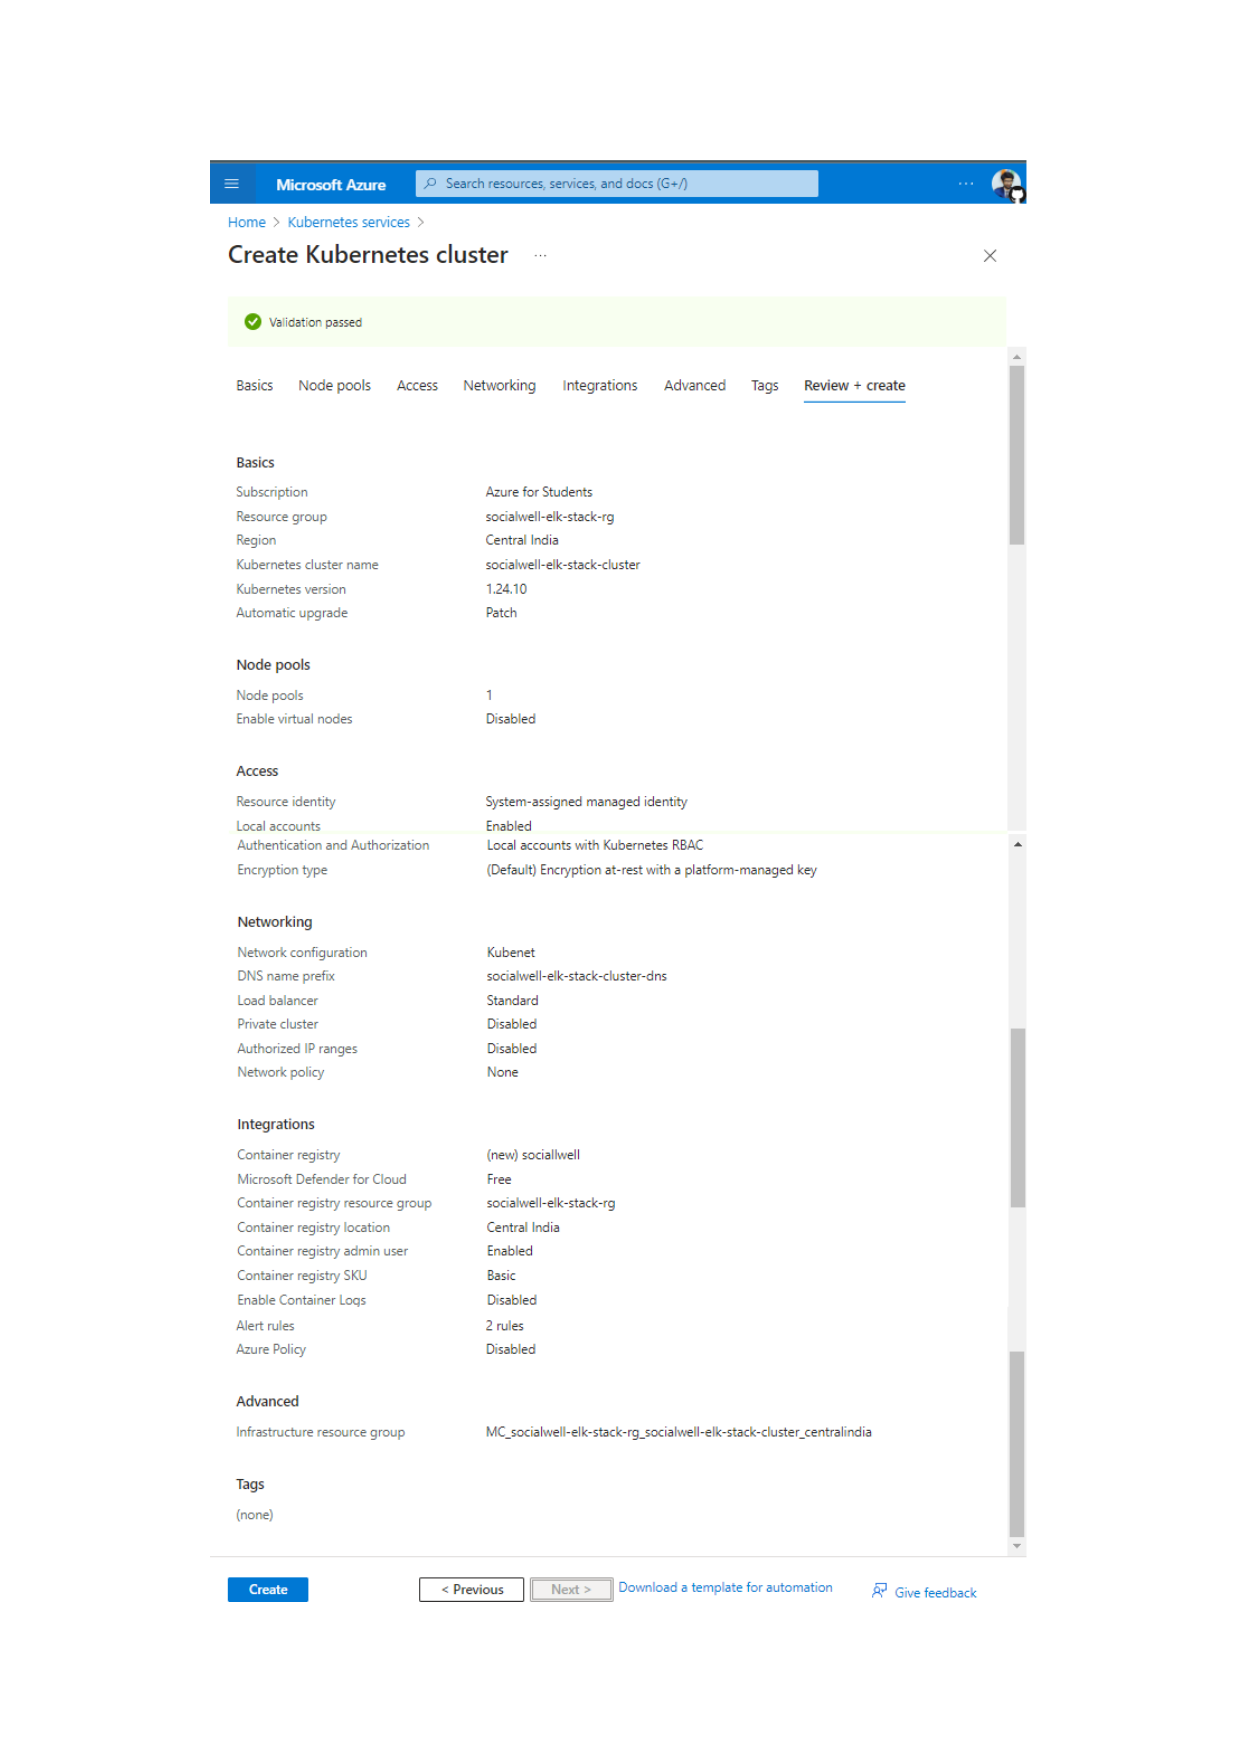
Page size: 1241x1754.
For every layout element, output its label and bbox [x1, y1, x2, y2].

picture [210, 150, 1031, 1602]
